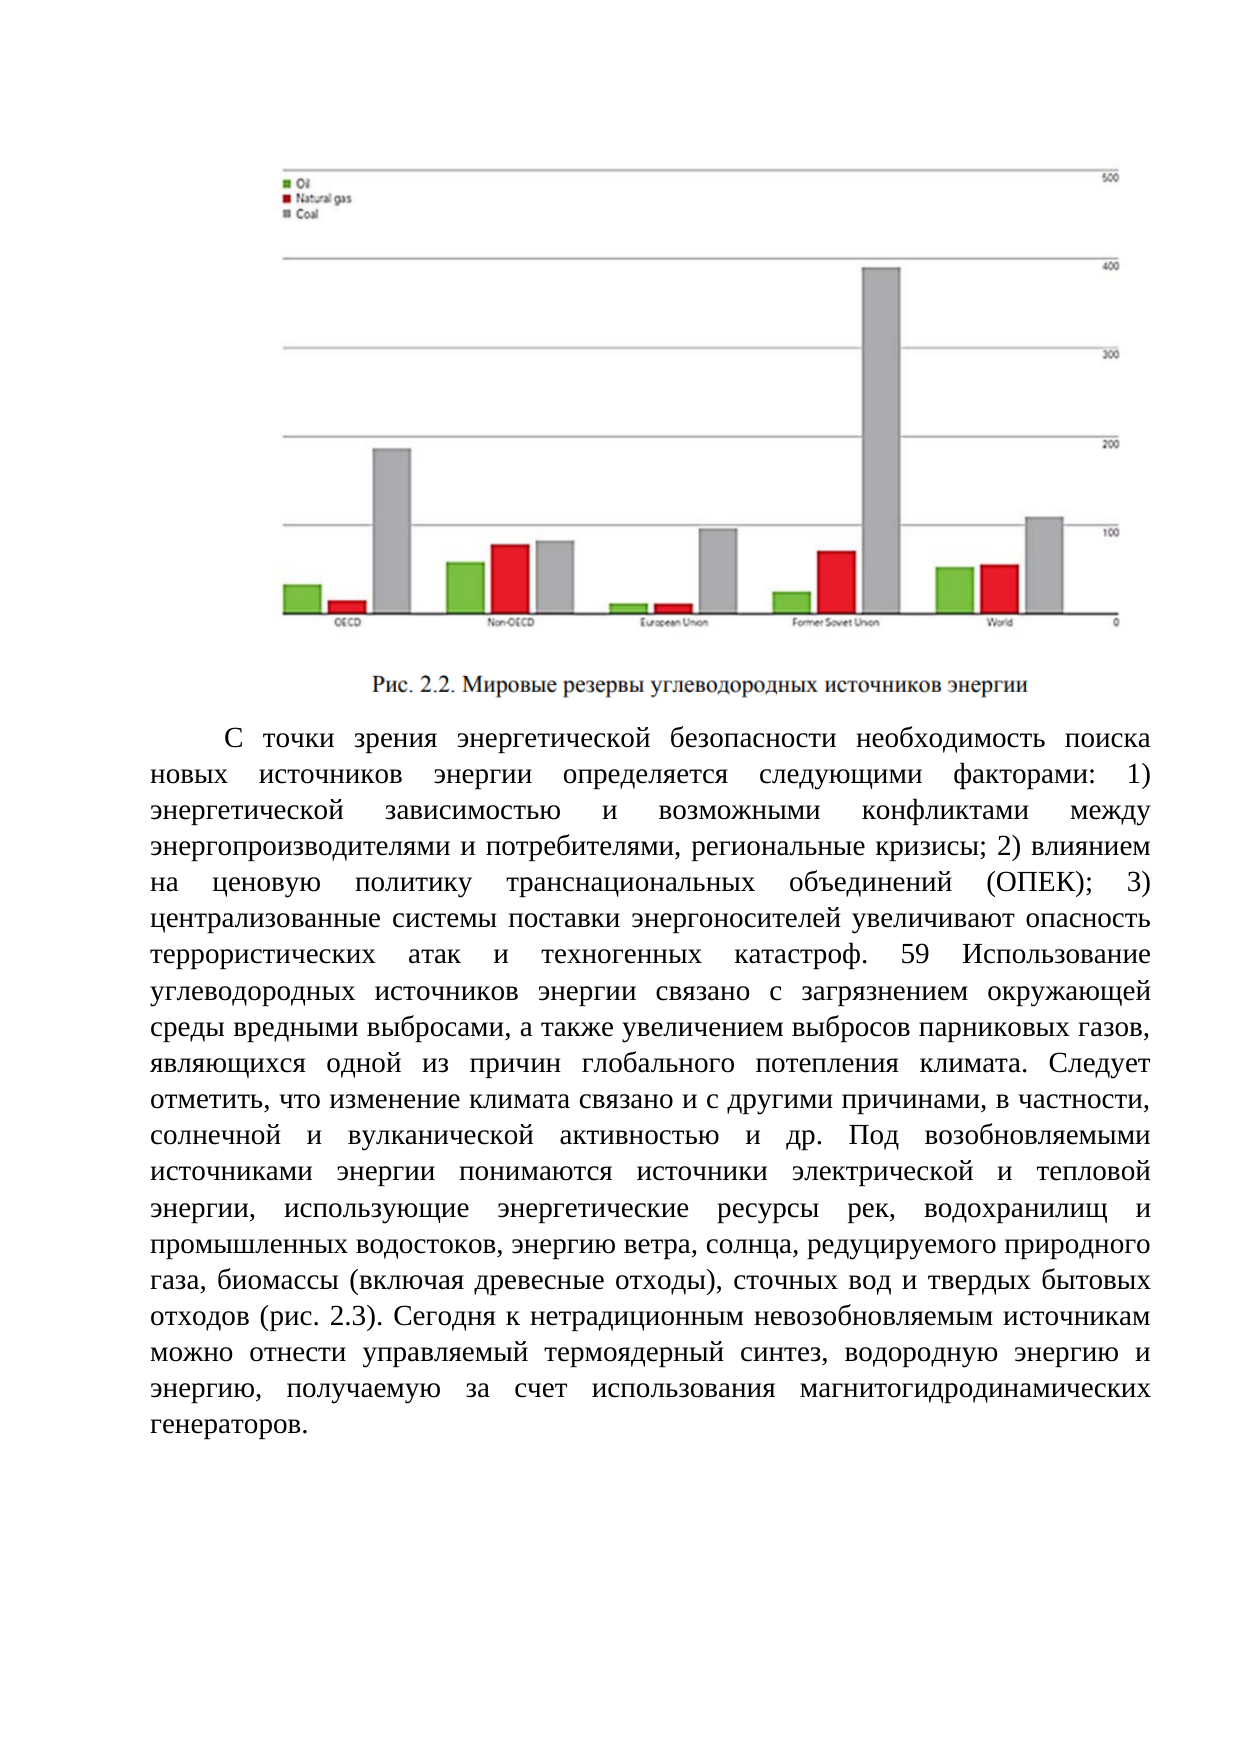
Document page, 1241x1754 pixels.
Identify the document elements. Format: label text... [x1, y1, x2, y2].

picture [223, 150, 1164, 718]
text С точки зрения энергетической безопасности необходимость поиска новых источников энергии определяется следующими факторами: 1) энергетической зависимостью и возможными конфликтами между энергопроизводителями и потребителями, региональные кризисы; 2) влиянием на ценовую политику транснациональных объединений (ОПЕК); 3) централизованные системы поставки энергоносителей увеличивают опасность террористических атак и техногенных катастроф. 59 Использование углеводородных источников энергии связано с загрязнением окружающей среды вредными выбросами, а также увеличением выбросов парниковых газов, являющихся одной из причин глобального потепления климата. Следует отметить, что изменение климата связано и с другими причинами, в частности, солнечной и вулканической активностью и др. Под возобновляемыми источниками энергии понимаются источники электрической и тепловой энергии, использующие энергетические ресурсы рек, водохранилищ и промышленных водостоков, энергию ветра, солнца, редуцируемого природного газа, биомассы (включая древесные отходы), сточных вод и твердых бытовых отходов (рис. 2.3). Сегодня к нетрадиционным невозобновляемым источникам можно отнести управляемый термоядерный синтез, водородную энергию и энергию, получаемую за счет использования магнитогидродинамических генераторов. [150, 720, 1152, 1440]
